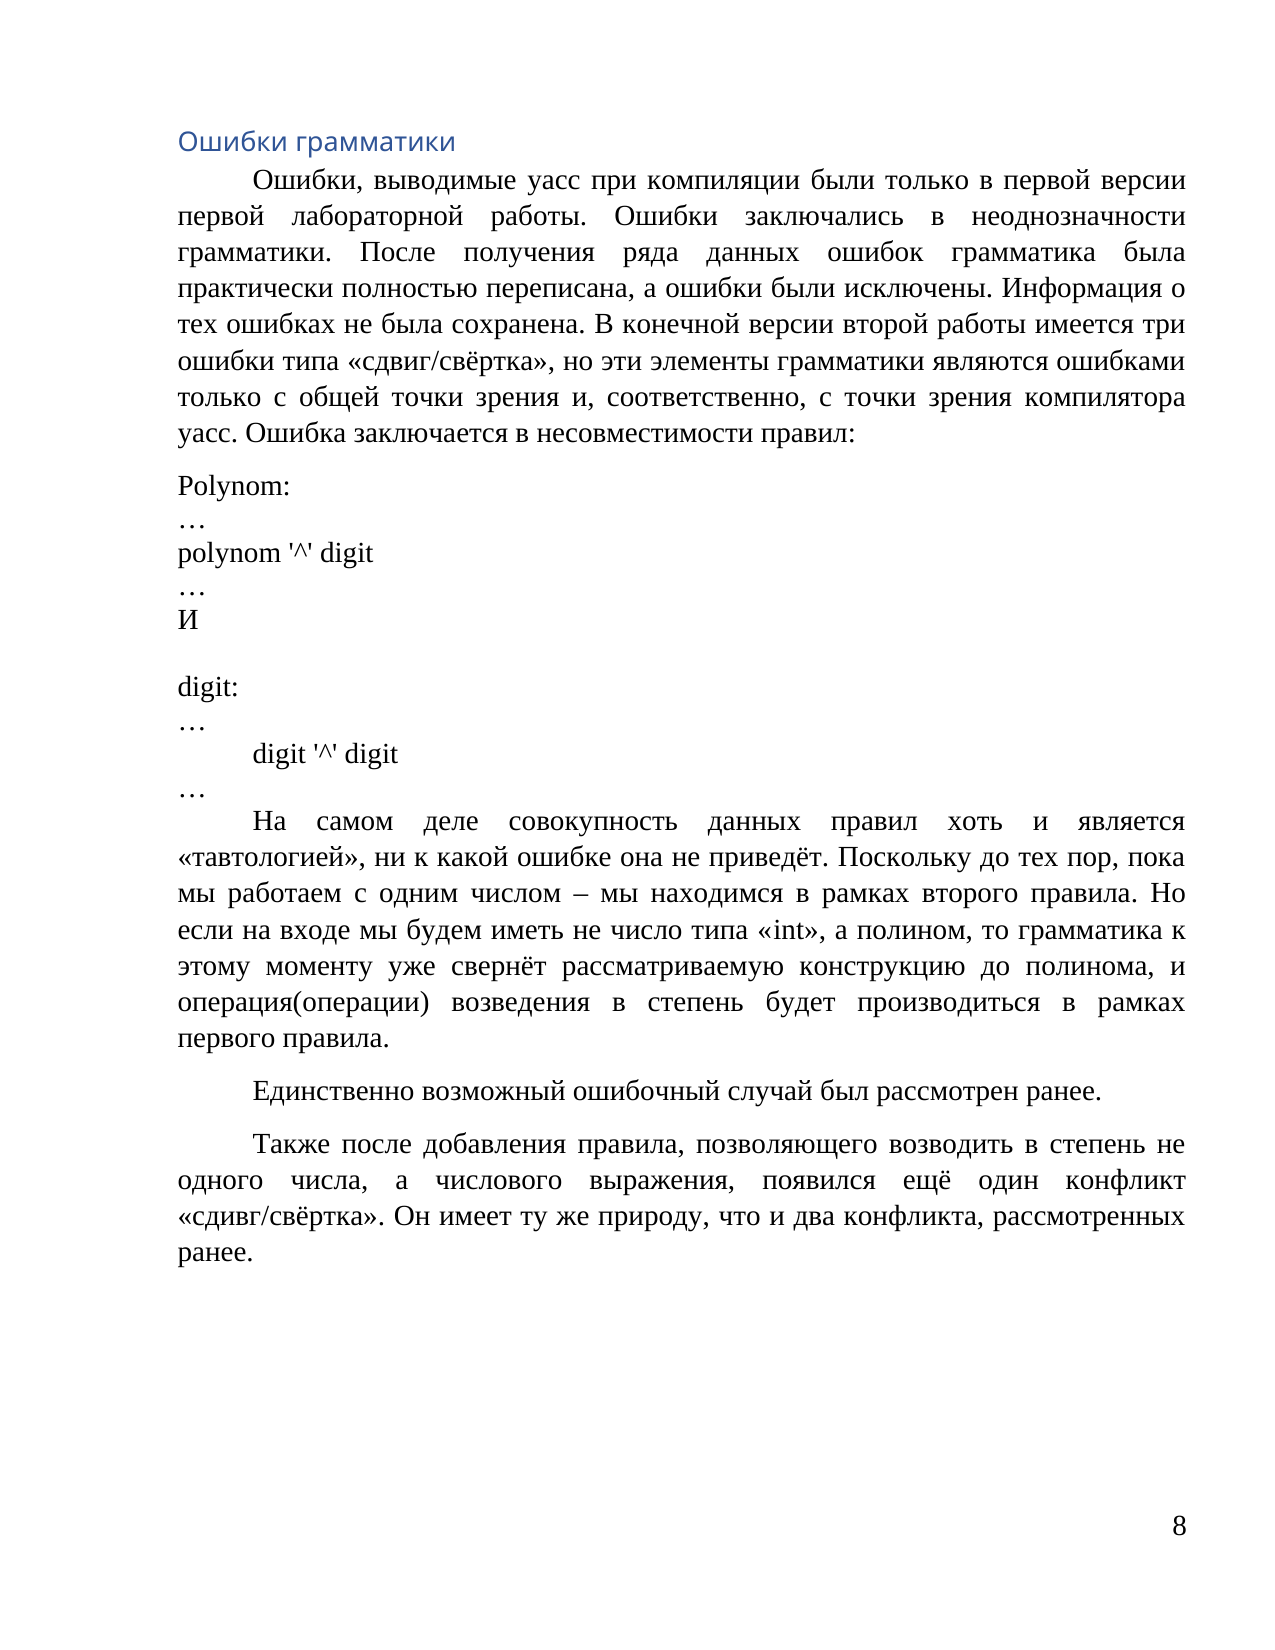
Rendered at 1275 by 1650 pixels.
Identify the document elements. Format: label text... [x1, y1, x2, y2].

text Единственно возможный ошибочный случай был рассмотрен ранее. [177, 1073, 1186, 1107]
text На самом деле совокупность данных правил хоть и является «тавтологией», ни к какой ошибке она не приведёт. Поскольку до тех пор, пока мы работаем с одним числом – мы находимся в рамках второго правила. Но если на входе мы будем иметь не число типа «int», а полином, то грамматика к этому моменту уже свернёт рассматриваемую конструкцию до полинома, и операция(операции) возведения в степень будет производиться в рамках первого правила. [177, 803, 1186, 1054]
text polynom '^' digit [177, 535, 1186, 568]
text Polynom: [177, 468, 1186, 501]
text digit '^' digit [177, 736, 1186, 770]
text digit: [177, 669, 1186, 703]
text Также после добавления правила, позволяющего возводить в степень не одного числа, а числового выражения, появился ещё один конфликт «сдивг/свёртка». Он имеет ту же природу, что и два конфликта, рассмотренных ранее. [177, 1126, 1186, 1268]
text … [177, 703, 1186, 736]
text … [177, 568, 1186, 602]
subtitle Ошибки грамматики [177, 122, 1186, 159]
text И [177, 602, 1186, 636]
text Ошибки, выводимые yacc при компиляции были только в первой версии первой лабораторной работы. Ошибки заключались в неоднозначности грамматики. После получения ряда данных ошибок грамматика была практически полностью переписана, а ошибки были исключены. Информация о тех ошибках не была сохранена. В конечной версии второй работы имеется три ошибки типа «сдвиг/свёртка», но эти элементы грамматики являются ошибками только с общей точки зрения и, соответственно, с точки зрения компилятора yacc. Ошибка заключается в несовместимости правил: [177, 162, 1186, 449]
text … [177, 770, 1186, 803]
text … [177, 501, 1186, 535]
